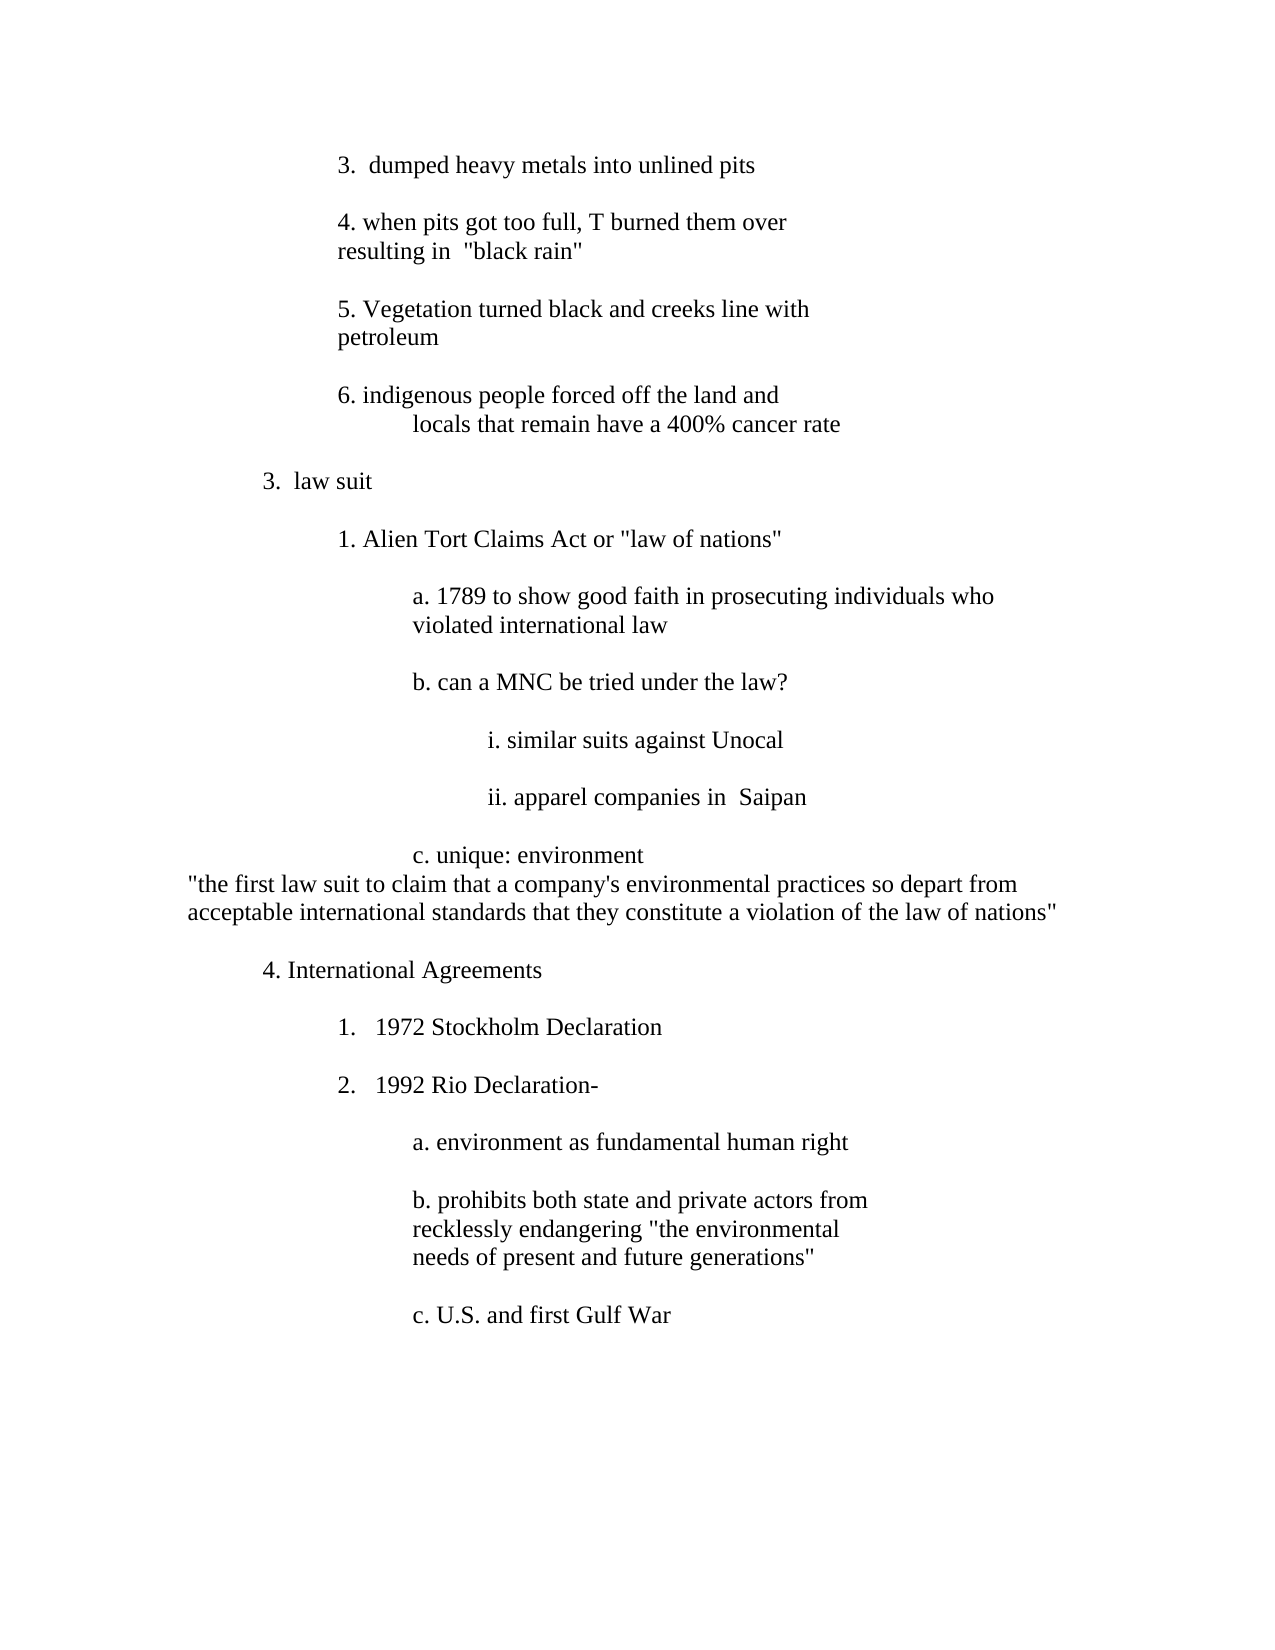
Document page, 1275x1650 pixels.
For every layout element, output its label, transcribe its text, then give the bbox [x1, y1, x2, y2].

text b. can a MNC be tried under the law? [187, 667, 1087, 696]
text c. and first Gulf War [187, 1300, 1087, 1329]
list 1972 Declaration [337, 1012, 1087, 1041]
text 4. when pits got too full, T burned them over [187, 207, 1087, 236]
text petroleum [187, 322, 1087, 351]
text 6. indigenous people forced off the land and locals that remain have a 400% cancer rate [187, 380, 1087, 437]
text c. unique: environment [187, 840, 1087, 869]
text needs of present and future generations" [187, 1242, 1087, 1271]
text 3. dumped heavy metals into unlined pits [262, 150, 1087, 179]
text "the first law suit to claim that a company's environmental practices so depart from acceptable international standards that they constitute a violation of the law of nations" [187, 869, 1087, 926]
list 1992 Declaration- [337, 1070, 1087, 1099]
text 5. Vegetation turned black and creeks line with [187, 294, 1087, 322]
text 3. law suit [187, 466, 1087, 495]
text 1. Alien Tort Claims Act or "law of nations" [187, 524, 1087, 552]
text resulting in "black rain" [187, 236, 1087, 265]
text a. environment as fundamental human right [187, 1127, 1087, 1156]
text i. similar suits against Unocal [187, 725, 1087, 754]
text b. prohibits both state and private actors from [187, 1185, 1087, 1214]
text a. 1789 to show good faith in prosecuting individuals who [187, 581, 1087, 610]
text recklessly endangering "the environmental [187, 1214, 1087, 1242]
text 4. International Agreements [187, 955, 1087, 984]
text violated international law [187, 610, 1087, 639]
text ii. apparel companies in [187, 782, 1087, 811]
